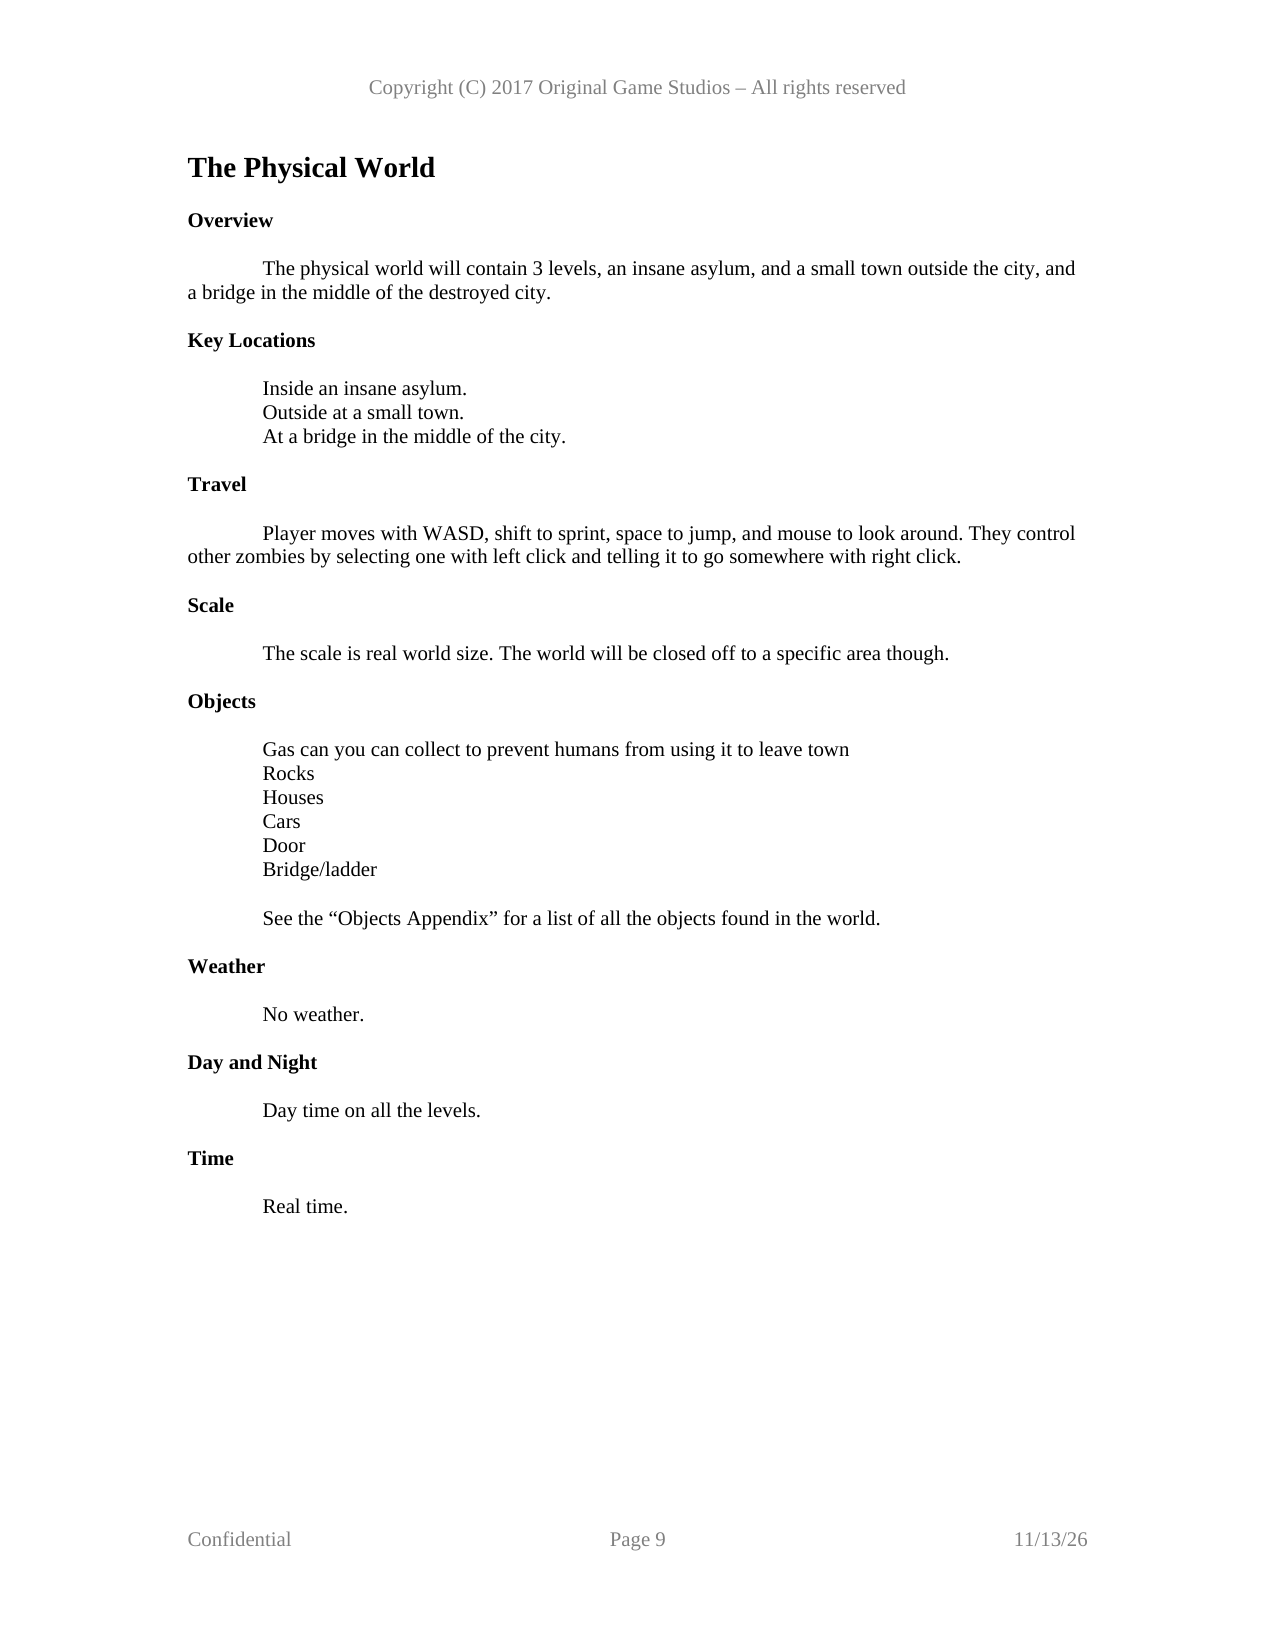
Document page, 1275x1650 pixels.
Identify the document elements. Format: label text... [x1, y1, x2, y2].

subtitle The Physical World [187, 150, 1087, 183]
text Day time on all the levels. [187, 1098, 1087, 1122]
subtitle Objects [187, 689, 1087, 713]
text Rocks [187, 761, 1087, 785]
subtitle Key Locations [187, 328, 1087, 352]
subtitle Weather [187, 953, 1087, 978]
subtitle Scale [187, 593, 1087, 617]
text The scale is real world size. The world will be closed off to a specific area though. [187, 641, 1087, 665]
text Inside an insane asylum. [187, 376, 1087, 400]
text At a bridge in the middle of the city. [187, 424, 1087, 448]
text The physical world will contain 3 levels, an insane asylum, and a small town outside the city, and a bridge in the middle of the destroyed city. [187, 256, 1087, 304]
text Gas can you can collect to prevent humans from using it to leave town [187, 737, 1087, 761]
text Houses [187, 785, 1087, 809]
text Door [187, 833, 1087, 857]
text Player moves with WASD, shift to sprint, space to jump, and mouse to look around. They control other zombies by selecting one with left click and telling it to go somewhere with right click. [187, 520, 1087, 568]
subtitle Day and Night [187, 1050, 1087, 1074]
text Outside at a small town. [187, 400, 1087, 424]
text See the “Objects Appendix” for a list of all the objects found in the world. [187, 905, 1087, 929]
text Bridge/ladder [187, 857, 1087, 881]
text No weather. [187, 1002, 1087, 1026]
subtitle Travel [187, 472, 1087, 496]
text Cars [187, 809, 1087, 833]
subtitle Time [187, 1146, 1087, 1170]
subtitle Overview [187, 208, 1087, 232]
text Real time. [187, 1194, 1087, 1218]
